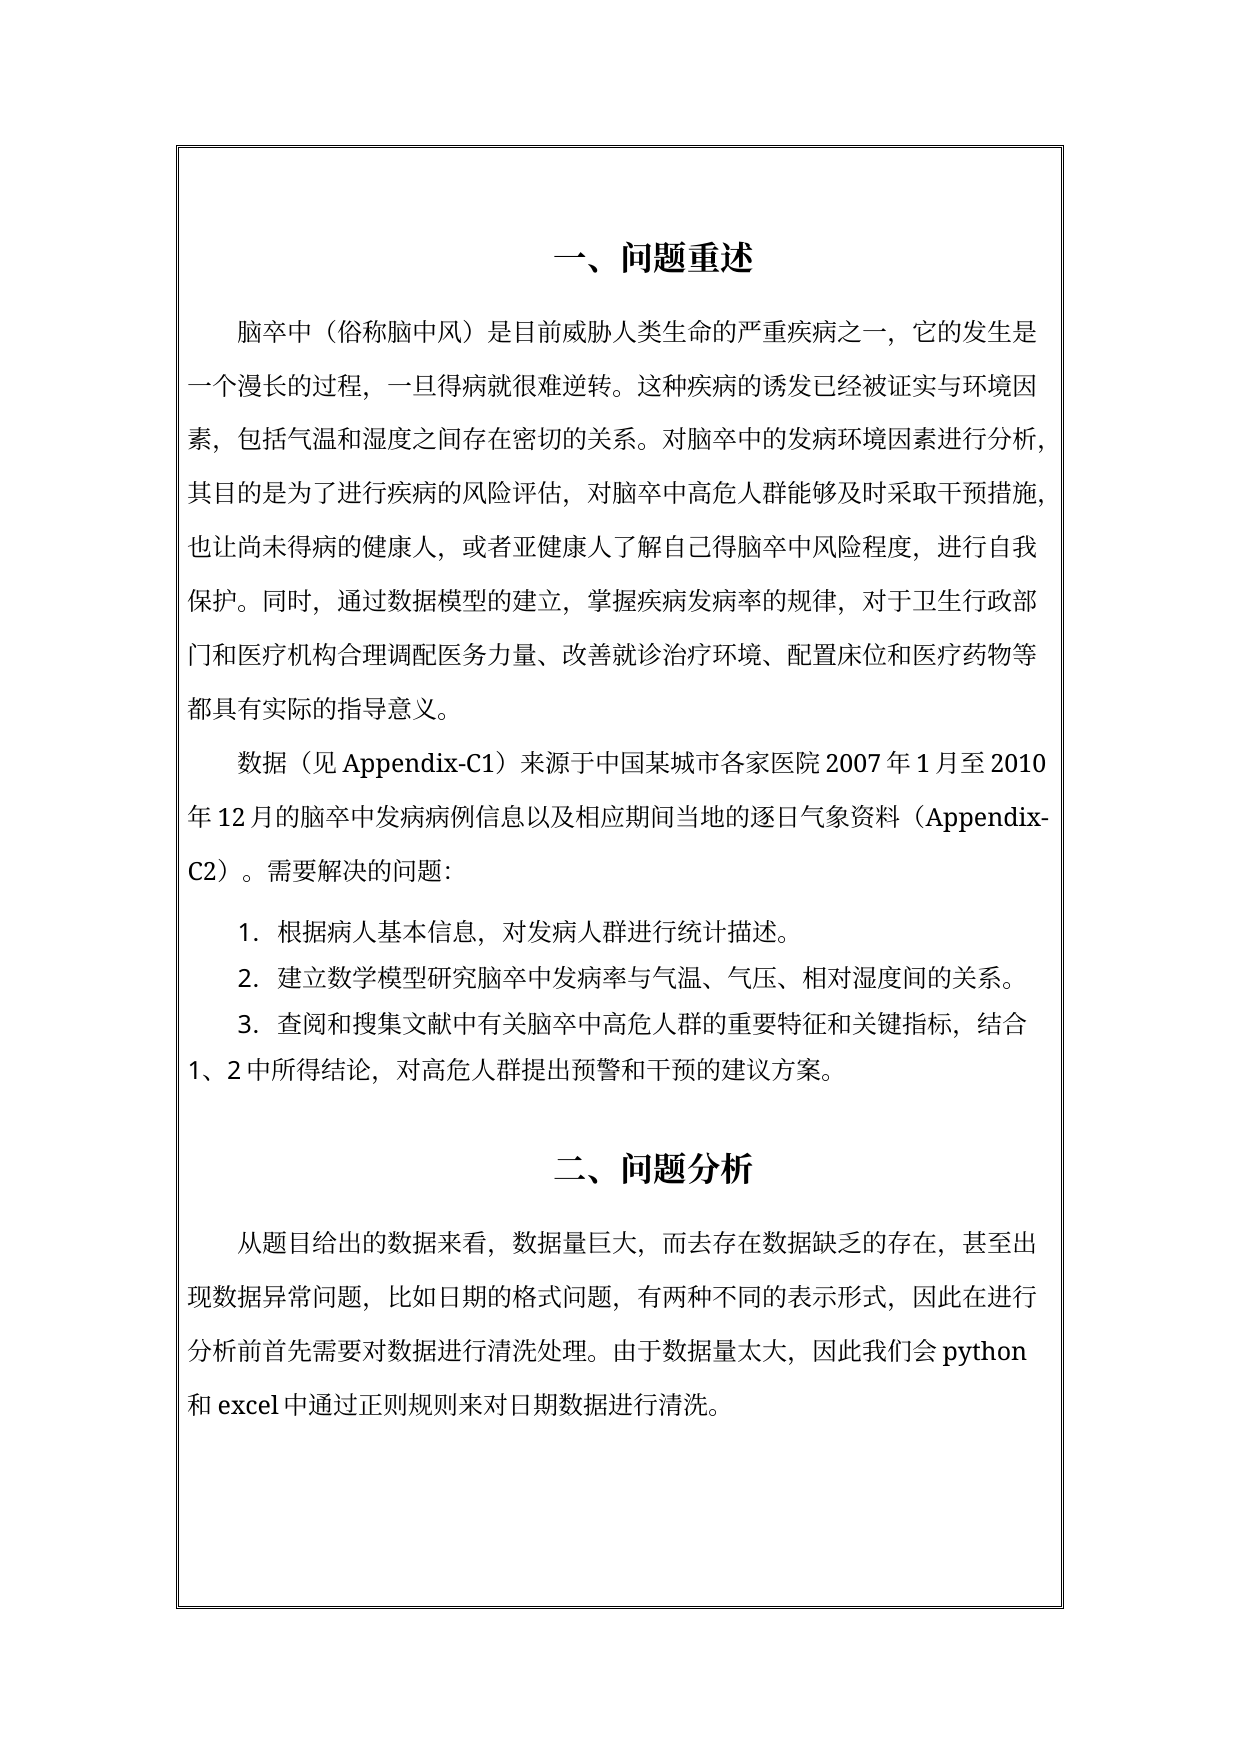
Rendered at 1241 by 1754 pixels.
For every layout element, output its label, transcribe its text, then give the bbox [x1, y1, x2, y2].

text 数据（见Appendix-C1）来源于中国某城市各家医院2007年1月至2010年12月的脑卒中发病病例信息以及相应期间当地的逐日气象资料（Appendix-C2）。需要解决的问题： [187, 743, 1053, 887]
text 从题目给出的数据来看，数据量巨大，而去存在数据缺乏的存在，甚至出现数据异常问题，比如日期的格式问题，有两种不同的表示形式，因此在进行分析前首先需要对数据进行清洗处理。由于数据量太大，因此我们会python和excel中通过正则规则来对日期数据进行清洗。 [187, 1224, 1053, 1421]
text 脑卒中（俗称脑中风）是目前威胁人类生命的严重疾病之一，它的发生是一个漫长的过程，一旦得病就很难逆转。这种疾病的诱发已经被证实与环境因素，包括气温和湿度之间存在密切的关系。对脑卒中的发病环境因素进行分析，其目的是为了进行疾病的风险评估，对脑卒中高危人群能够及时采取干预措施，也让尚未得病的健康人，或者亚健康人了解自己得脑卒中风险程度，进行自我保护。同时，通过数据模型的建立，掌握疾病发病率的规律，对于卫生行政部门和医疗机构合理调配医务力量、改善就诊治疗环境、配置床位和医疗药物等都具有实际的指导意义。 [187, 312, 1053, 725]
text 1．根据病人基本信息，对发病人群进行统计描述。 [187, 905, 1053, 951]
subtitle 一、问题重述 [187, 232, 1053, 280]
text 3．查阅和搜集文献中有关脑卒中高危人群的重要特征和关键指标，结合1、2中所得结论，对高危人群提出预警和干预的建议方案。 [187, 997, 1053, 1088]
text 2．建立数学模型研究脑卒中发病率与气温、气压、相对湿度间的关系。 [187, 951, 1053, 997]
subtitle 二、问题分析 [187, 1143, 1053, 1191]
